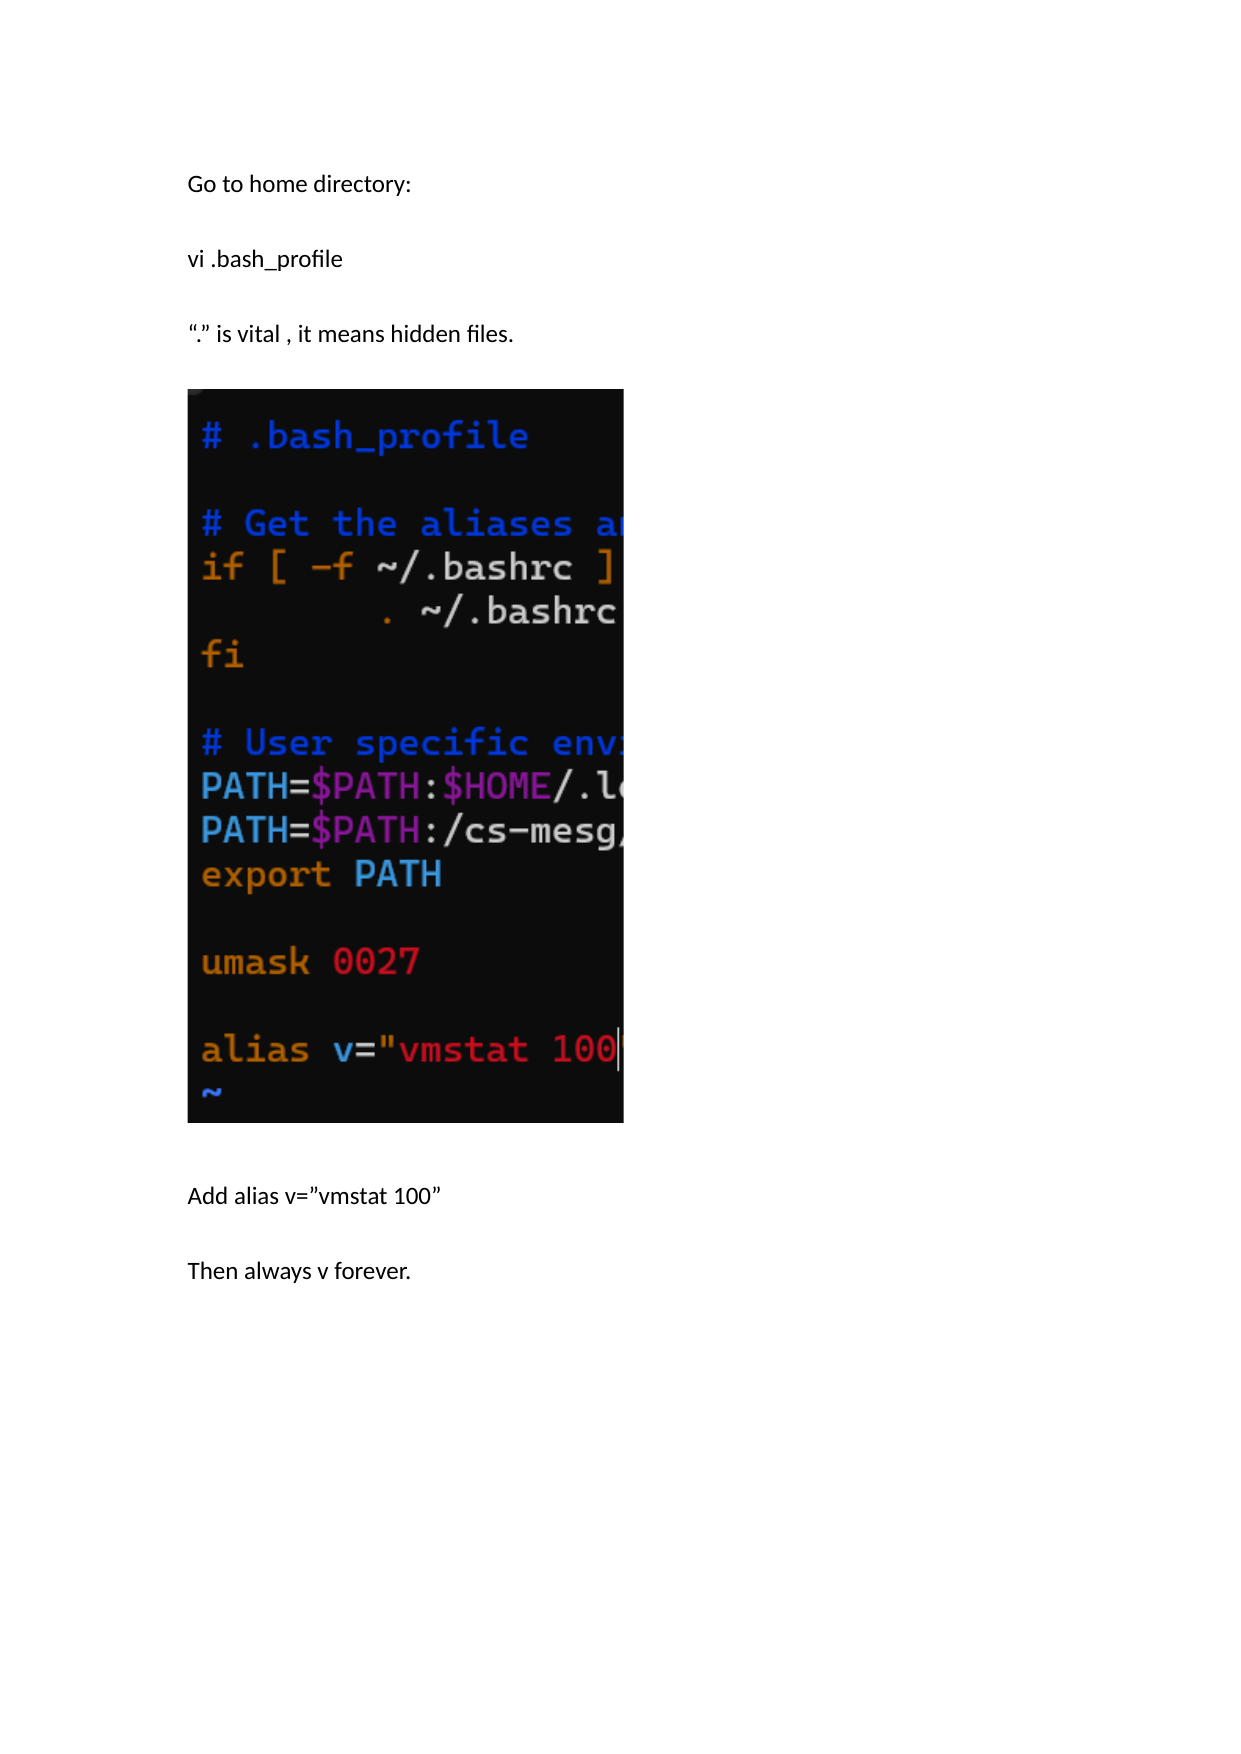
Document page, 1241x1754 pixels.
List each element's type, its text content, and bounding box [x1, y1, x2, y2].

text Add alias v=”vmstat 100” [187, 1177, 1053, 1214]
text “.” is vital , it means hidden files. [187, 314, 1053, 352]
text vi .bash_profile [187, 239, 1053, 277]
picture [187, 389, 624, 1123]
text Then always v forever. [187, 1252, 1053, 1289]
text Go to home directory: [187, 164, 1053, 202]
